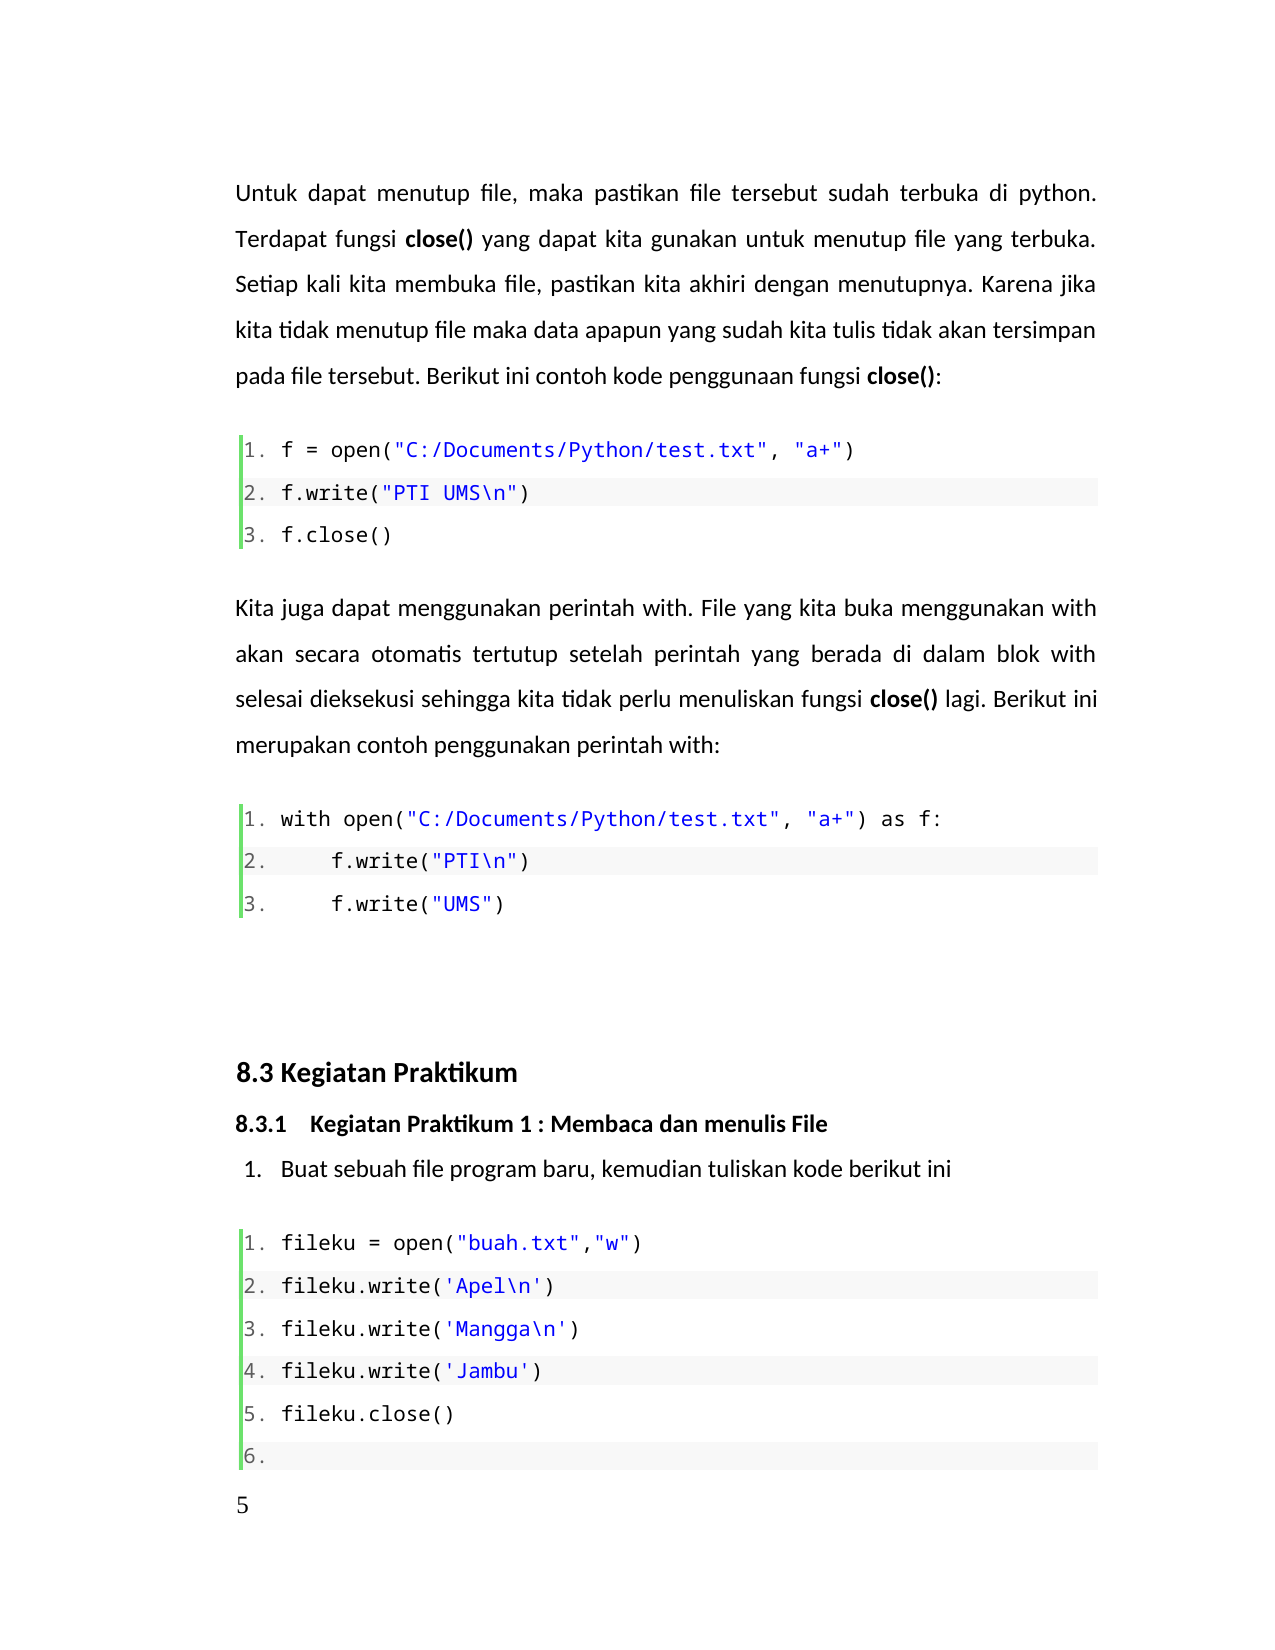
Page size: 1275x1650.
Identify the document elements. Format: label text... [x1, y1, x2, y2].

list f = open("C:/Documents/Python/test.txt", "a+") [243, 435, 1098, 463]
list f.close() [243, 520, 1098, 549]
subtitle Kita juga dapat menggunakan perintah with. File yang kita buka menggunakan with akan secara otomatis tertutup setelah perintah yang berada di dalam blok with selesai dieksekusi sehingga kita tidak perlu menuliskan fungsi close() lagi. Berikut ini merupakan contoh penggunakan perintah with: [235, 592, 1098, 760]
list fileku = open("buah.txt","w") [238, 1228, 1098, 1257]
list f.write("PTI\n") [243, 847, 1098, 875]
list fileku.write('Apel\n') [243, 1271, 1098, 1299]
list fileku.write('Mangga\n') [243, 1314, 1098, 1342]
list f.write("UMS") [243, 889, 1098, 918]
list with open("C:/Documents/Python/test.txt", "a+") as f: [243, 804, 1098, 832]
subtitle Kegiatan Praktikum [236, 1054, 1098, 1090]
list Buat sebuah file program baru, kemudian tuliskan kode berikut ini [243, 1154, 1098, 1184]
subtitle Kegiatan Praktikum 1 : Membaca dan menulis File [235, 1108, 1098, 1138]
subtitle Untuk dapat menutup file, maka pastikan file tersebut sudah terbuka di python. Terdapat fungsi close() yang dapat kita gunakan untuk menutup file yang terbuka. Setiap kali kita membuka file, pastikan kita akhiri dengan menutupnya. Karena jika kita tidak menutup file maka data apapun yang sudah kita tulis tidak akan tersimpan pada file tersebut. Berikut ini contoh kode penggunaan fungsi close(): [235, 177, 1098, 391]
list f.write("PTI UMS\n") [243, 478, 1098, 506]
list fileku.write('Jambu') [243, 1356, 1098, 1385]
list fileku.close() [243, 1399, 1098, 1427]
